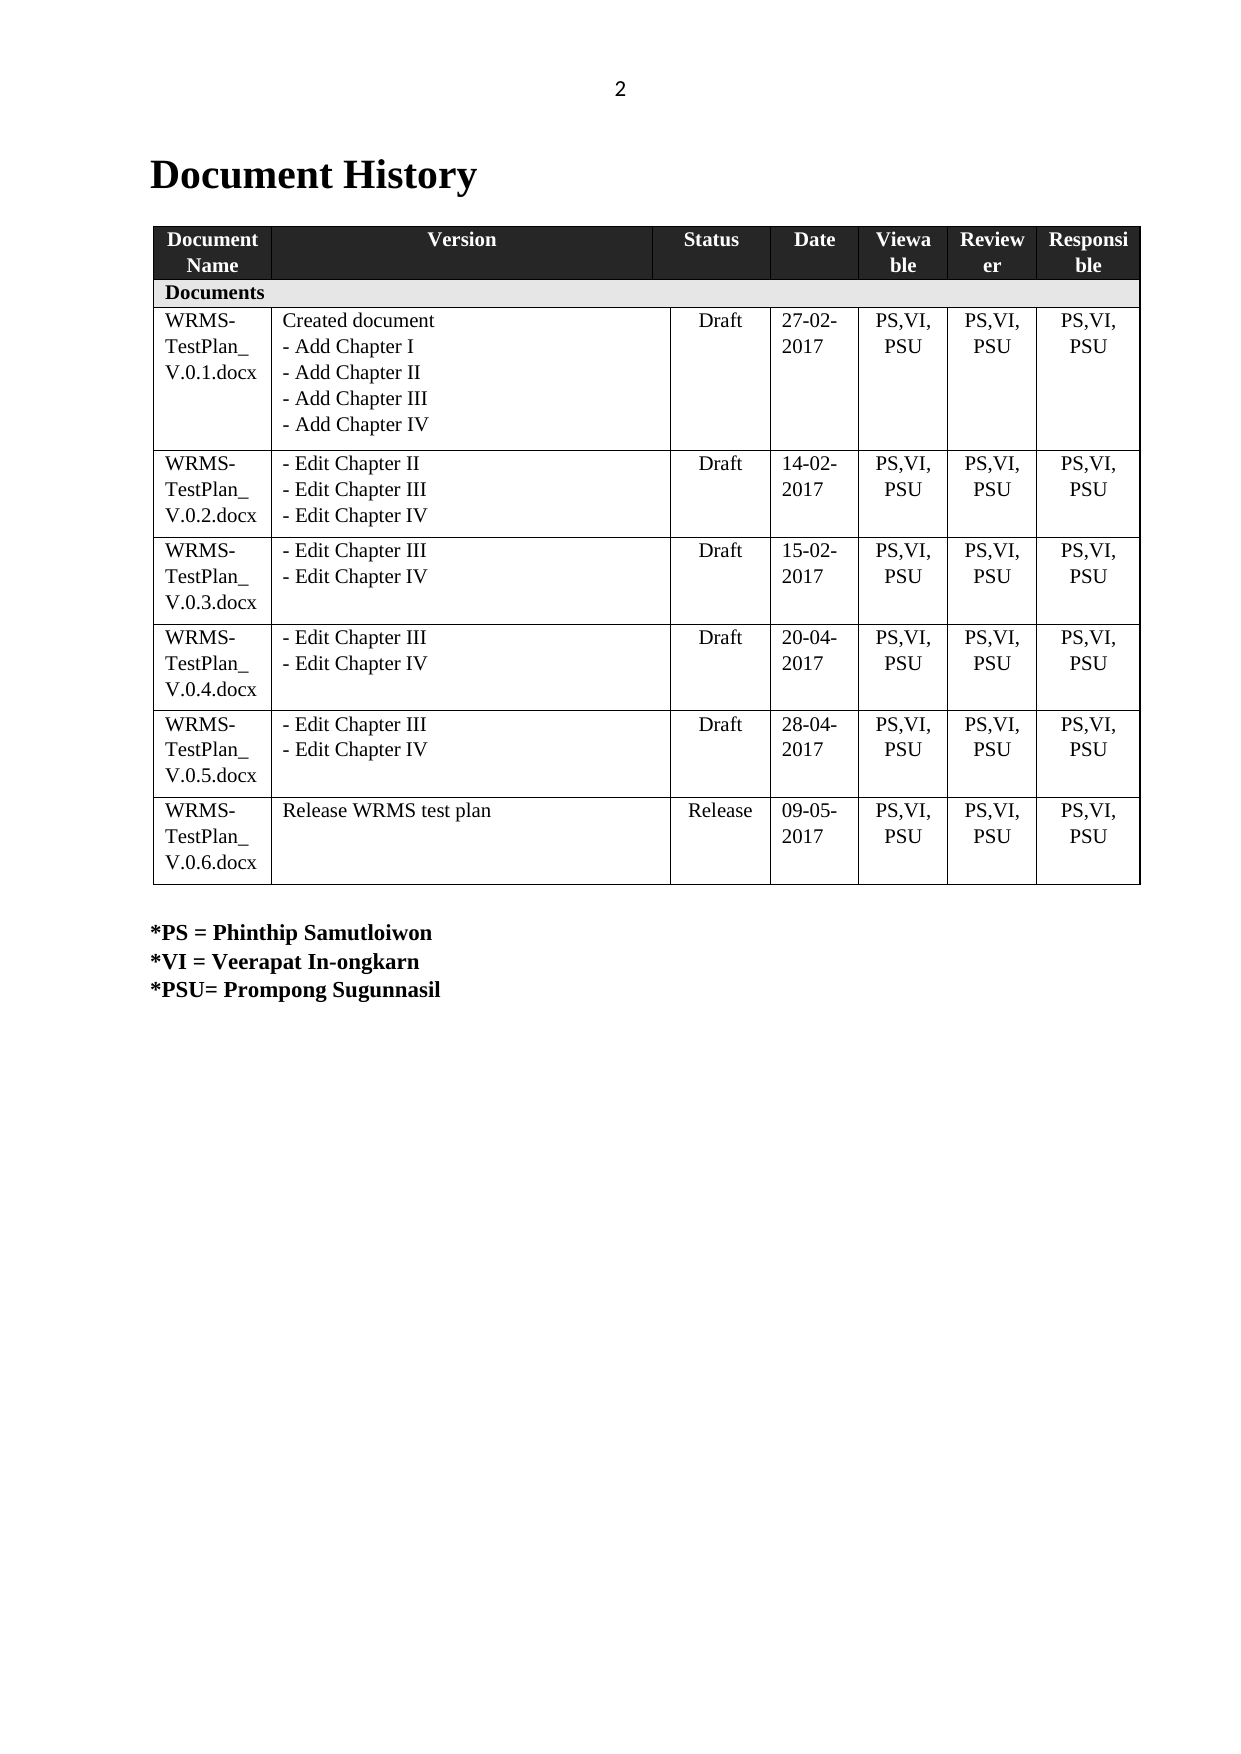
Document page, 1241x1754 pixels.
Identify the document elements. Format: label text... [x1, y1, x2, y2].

table_cell PS,VI, PSU [948, 451, 1036, 537]
table_cell PS,VI, PSU [948, 538, 1036, 623]
table_cell PS,VI, PSU [859, 451, 947, 537]
table_cell WRMS- TestPlan_V.0.6.docx [154, 798, 271, 884]
table_cell Documents [154, 280, 1139, 307]
table_cell WRMS- TestPlan_V.0.5.docx [154, 711, 271, 797]
table_cell PS,VI, PSU [859, 308, 947, 450]
table_cell Draft [671, 711, 770, 797]
table_cell PS,VI, PSU [948, 798, 1036, 884]
table_cell PS,VI, PSU [859, 538, 947, 623]
table_cell - Edit Chapter III - Edit Chapter IV [272, 538, 670, 623]
table_cell 20-04-2017 [771, 625, 858, 710]
table_header Viewable [859, 227, 947, 279]
table_cell PS,VI, PSU [1037, 711, 1139, 797]
table_cell PS,VI, PSU [859, 711, 947, 797]
table_cell WRMS- TestPlan_V.0.1.docx [154, 308, 271, 450]
table_cell Release [671, 798, 770, 884]
table_cell WRMS- TestPlan_V.0.2.docx [154, 451, 271, 537]
table_cell PS,VI, PSU [1037, 538, 1139, 623]
table_cell PS,VI, PSU [948, 308, 1036, 450]
table_cell 28-04-2017 [771, 711, 858, 797]
table_header Version [272, 227, 652, 279]
table_cell Draft [671, 625, 770, 710]
table_cell WRMS- TestPlan_V.0.3.docx [154, 538, 271, 623]
table_cell Release WRMS test plan [272, 798, 670, 884]
table_cell WRMS- TestPlan_V.0.4.docx [154, 625, 271, 710]
table_cell Created document - Add Chapter I - Add Chapter II - Add Chapter III - Add Chapter IV [272, 308, 670, 450]
table_header Date [771, 227, 858, 279]
table_cell - Edit Chapter II - Edit Chapter III - Edit Chapter IV [272, 451, 670, 537]
table_cell PS,VI, PSU [1037, 798, 1139, 884]
table_cell Draft [671, 451, 770, 537]
table_cell PS,VI, PSU [1037, 451, 1139, 537]
table_cell PS,VI, PSU [948, 711, 1036, 797]
table_cell - Edit Chapter III - Edit Chapter IV [272, 711, 670, 797]
table_header Status [653, 227, 770, 279]
table_header Reviewer [948, 227, 1036, 279]
table_cell PS,VI, PSU [1037, 625, 1139, 710]
table_cell - Edit Chapter III - Edit Chapter IV [272, 625, 670, 710]
table_cell 15-02-2017 [771, 538, 858, 623]
table_cell PS,VI, PSU [859, 625, 947, 710]
table_header Responsible [1037, 227, 1139, 279]
table_cell PS,VI, PSU [859, 798, 947, 884]
table_cell PS,VI, PSU [948, 625, 1036, 710]
table_cell Draft [671, 538, 770, 623]
table_cell 09-05-2017 [771, 798, 858, 884]
text *PS = Phinthip Samutloiwon *VI = Veerapat In-ongkarn *PSU= Prompong Sugunnasil [150, 919, 1090, 1003]
table_cell 14-02-2017 [771, 451, 858, 537]
table_cell Draft [671, 308, 770, 450]
table_header Document Name [154, 227, 271, 279]
text Document History [150, 150, 1090, 198]
table_cell 27-02-2017 [771, 308, 858, 450]
table_cell PS,VI, PSU [1037, 308, 1139, 450]
